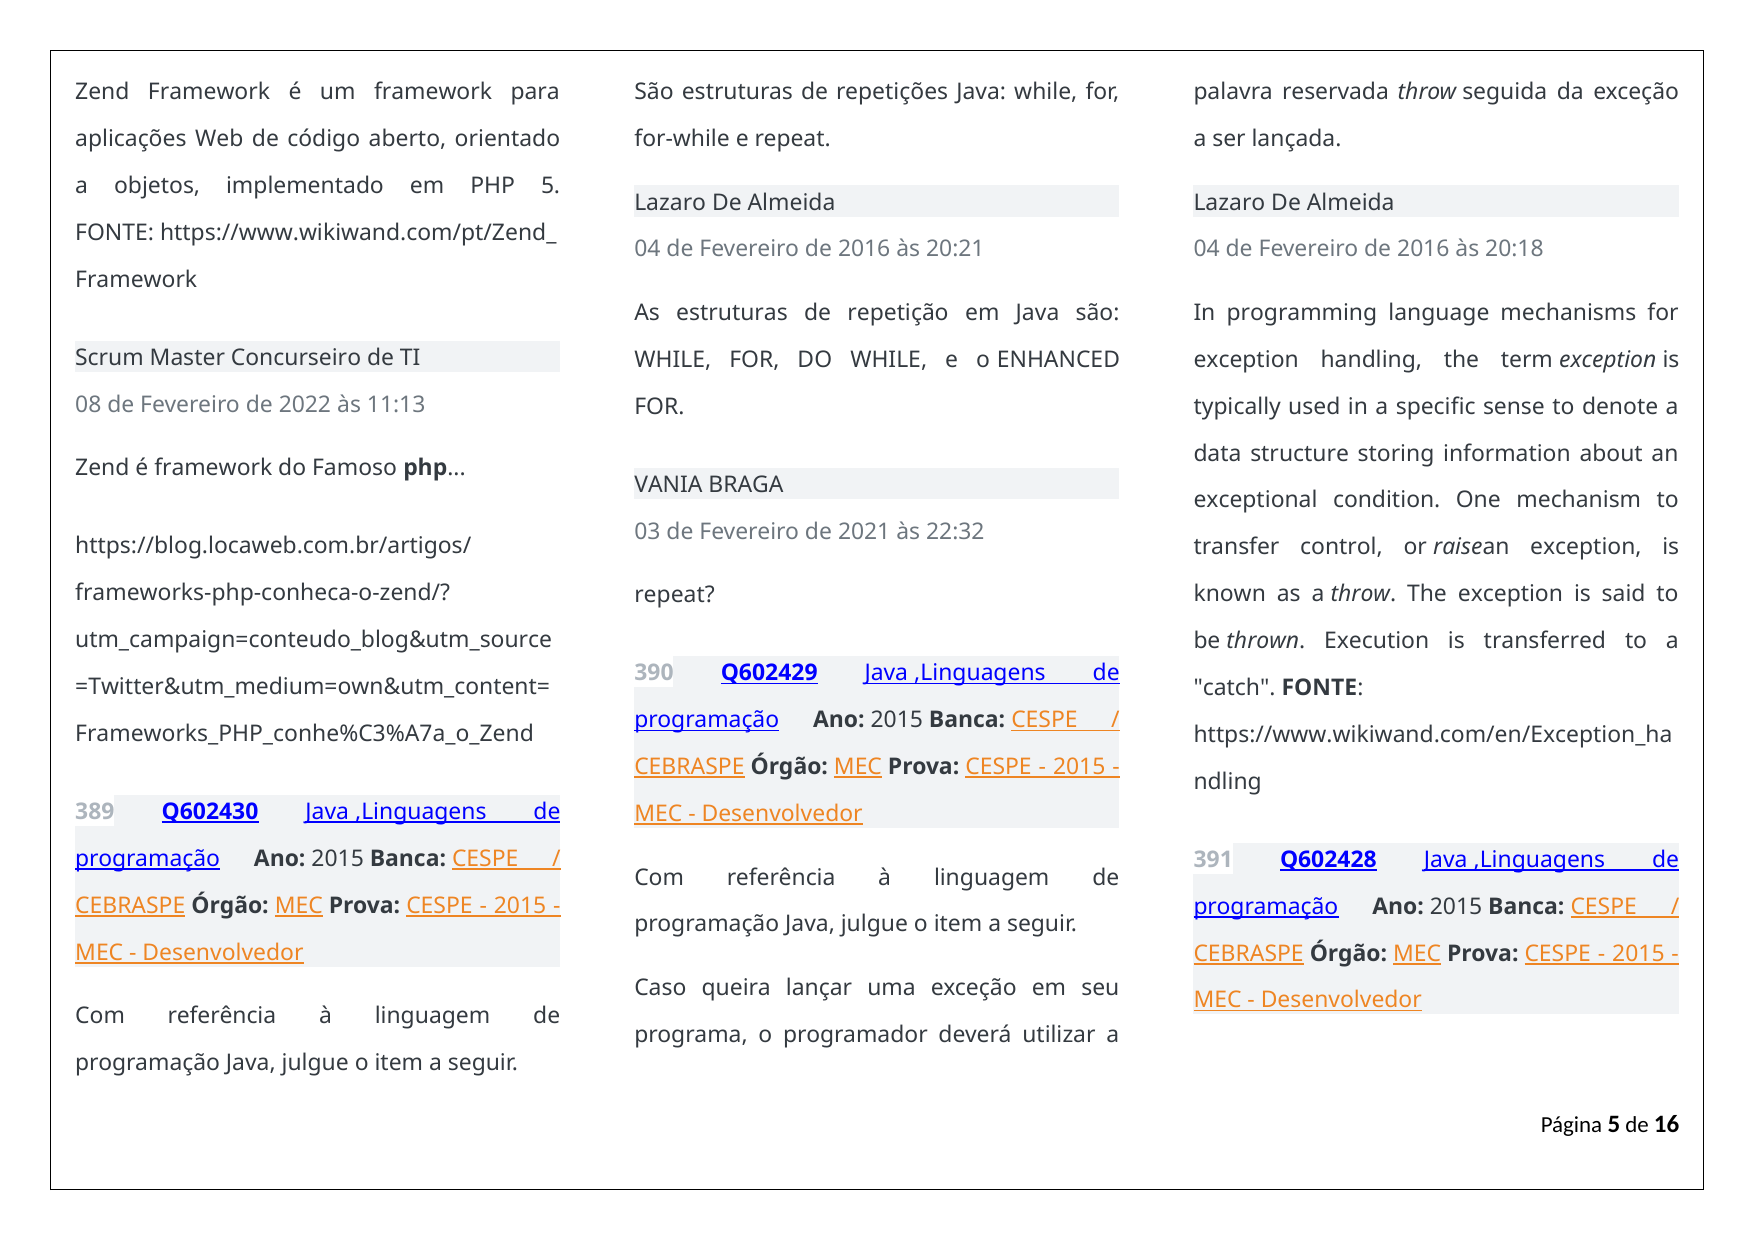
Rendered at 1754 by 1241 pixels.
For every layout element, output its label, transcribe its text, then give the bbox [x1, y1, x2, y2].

text 04 de Fevereiro de 2016 às 20:18 [1193, 232, 1679, 263]
text Zend Framework é um framework para aplicações Web de código aberto, orientado a objetos, implementado em PHP 5. FONTE: https://www.wikiwand.com/pt/Zend_Framework [75, 75, 560, 294]
text VANIA BRAGA [634, 468, 1119, 499]
text Scrum Master Concurseiro de TI [75, 341, 560, 372]
text Caso queira lançar uma exceção em seu programa, o programador deverá utilizar a palavra reservada throw seguida da exceção a ser lançada. [634, 971, 1119, 1049]
text Caso queira lançar uma exceção em seu programa, o programador deverá utilizar a palavra reservada throw seguida da exceção a ser lançada. [1193, 75, 1679, 153]
text Lazaro De Almeida [1193, 185, 1679, 217]
text 391 Q602428 Java ,Linguagens de programação Ano: 2015 Banca: CESPE / CEBRASPE Órgão: MEC Prova: CESPE - 2015 - MEC - Desenvolvedor [1193, 843, 1679, 1014]
text Lazaro De Almeida [634, 185, 1119, 217]
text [75, 999, 560, 1077]
text As estruturas de repetição em Java são: WHILE, FOR, DO WHILE, e o ENHANCED FOR. [634, 296, 1119, 421]
text 03 de Fevereiro de 2021 às 22:32 [634, 514, 1119, 546]
text Com referência à linguagem de programação Java, julgue o item a seguir. [634, 860, 1119, 938]
text Zend é framework do Famoso php... [75, 451, 560, 482]
text 04 de Fevereiro de 2016 às 20:21 [634, 232, 1119, 263]
text In programming language mechanisms for exception handling, the term exception is typically used in a specific sense to denote a data structure storing information about an exceptional condition. One mechanism to transfer control, or raisean exception, is known as a throw. The exception is said to be thrown. Execution is transferred to a "catch". FONTE: https://www.wikiwand.com/en/Exception_handling [1193, 296, 1679, 796]
text https://blog.locaweb.com.br/artigos/frameworks-php-conheca-o-zend/?utm_campaign=conteudo_blog&utm_source=Twitter&utm_medium=own&utm_content=Frameworks_PHP_conhe%C3%A7a_o_Zend [75, 529, 560, 748]
text repeat? [634, 578, 1119, 609]
text 389 Q602430 Java ,Linguagens de programação Ano: 2015 Banca: CESPE / CEBRASPE Órgão: MEC Prova: CESPE - 2015 - MEC - Desenvolvedor [75, 795, 560, 967]
text 390 Q602429 Java ,Linguagens de programação Ano: 2015 Banca: CESPE / CEBRASPE Órgão: MEC Prova: CESPE - 2015 - MEC - Desenvolvedor [634, 656, 1119, 828]
text São estruturas de repetições Java: while, for, for-while e repeat. [634, 75, 1119, 153]
text 08 de Fevereiro de 2022 às 11:13 [75, 387, 560, 419]
